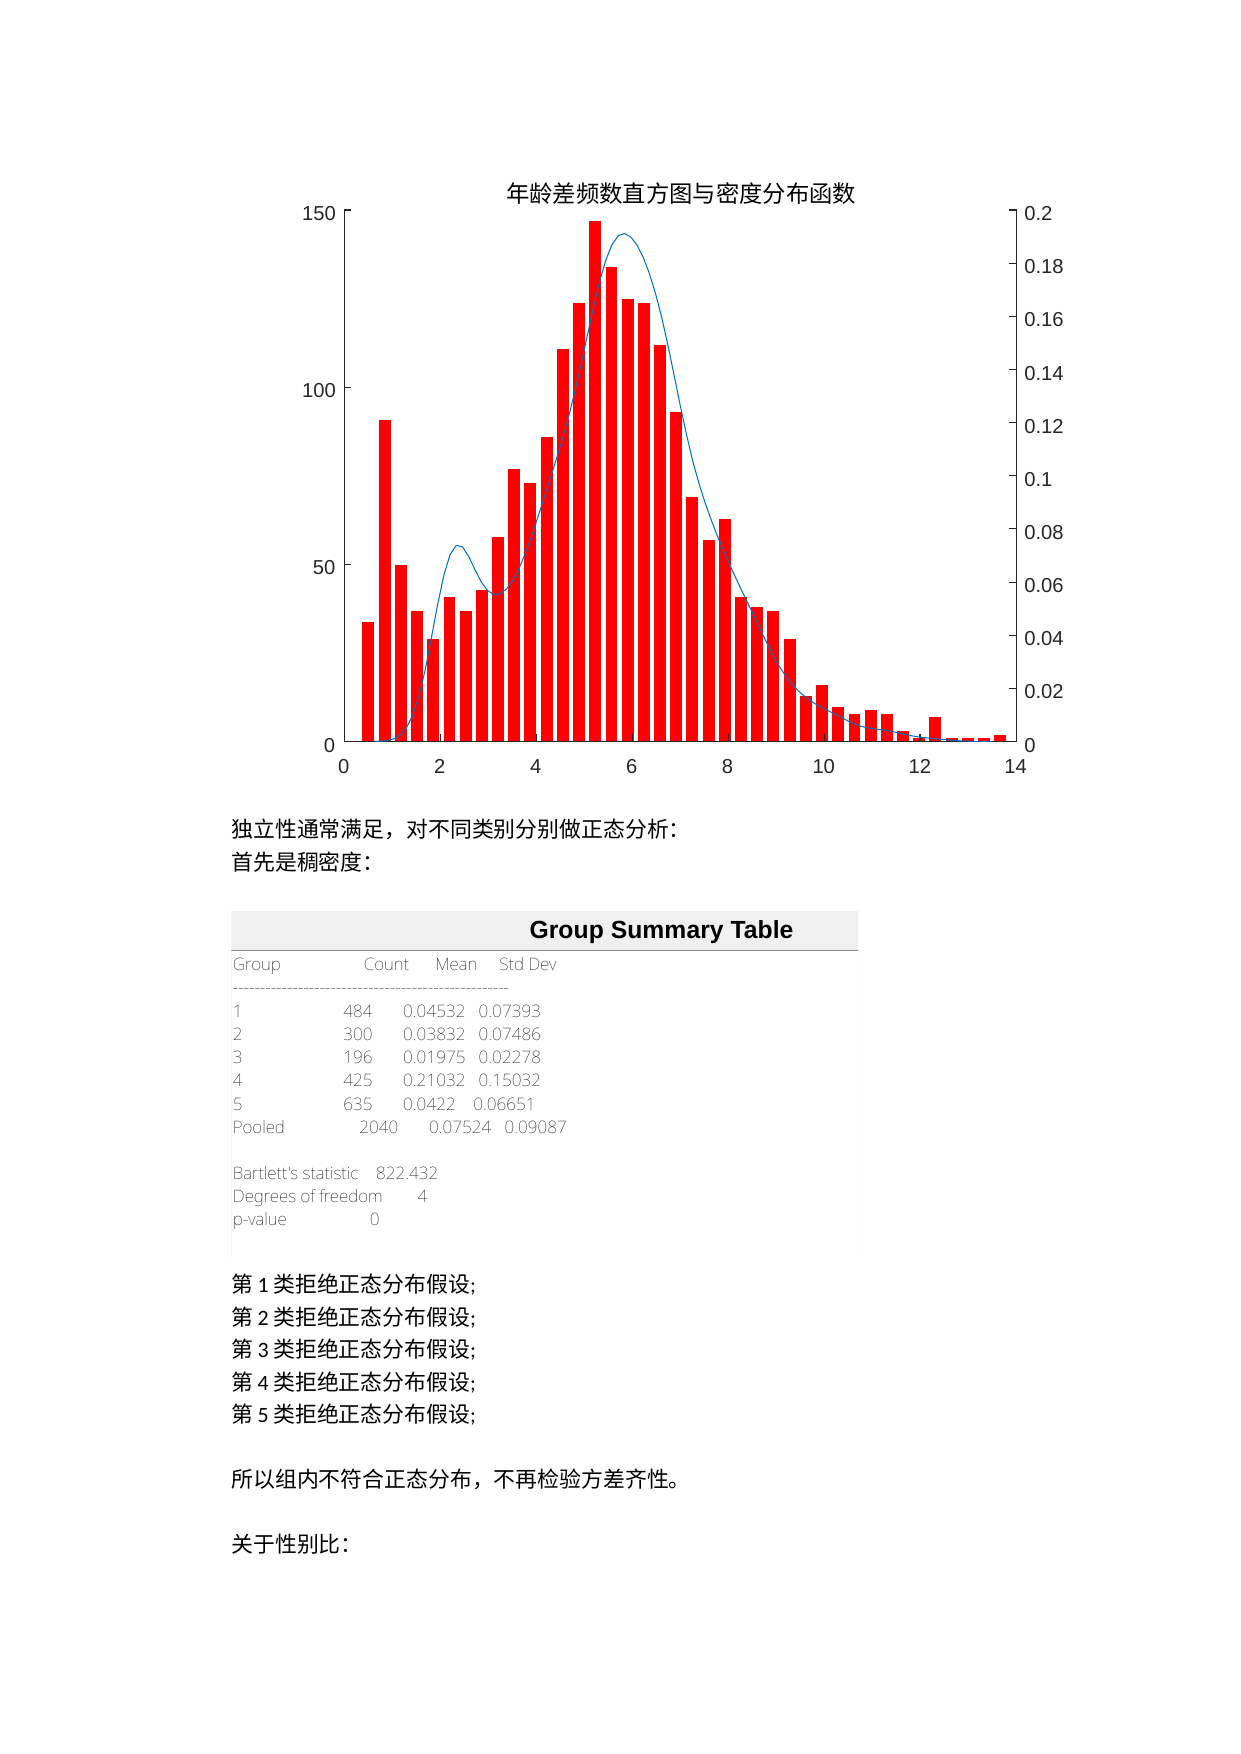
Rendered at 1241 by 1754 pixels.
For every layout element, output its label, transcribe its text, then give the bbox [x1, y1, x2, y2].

list 第5类拒绝正态分布假设; [231, 1397, 1053, 1429]
list 首先是稠密度： [231, 844, 1053, 877]
list 第4类拒绝正态分布假设; [187, 1364, 1053, 1397]
list 第3类拒绝正态分布假设; [187, 1332, 1053, 1364]
list 第2类拒绝正态分布假设; [187, 1299, 1053, 1332]
text 第1类拒绝正态分布假设; [187, 1267, 1053, 1299]
list 所以组内不符合正态分布，不再检验方差齐性。 [231, 1462, 1053, 1494]
list 独立性通常满足，对不同类别分别做正态分析： [231, 812, 1053, 844]
list 关于性别比： [231, 1527, 1053, 1559]
